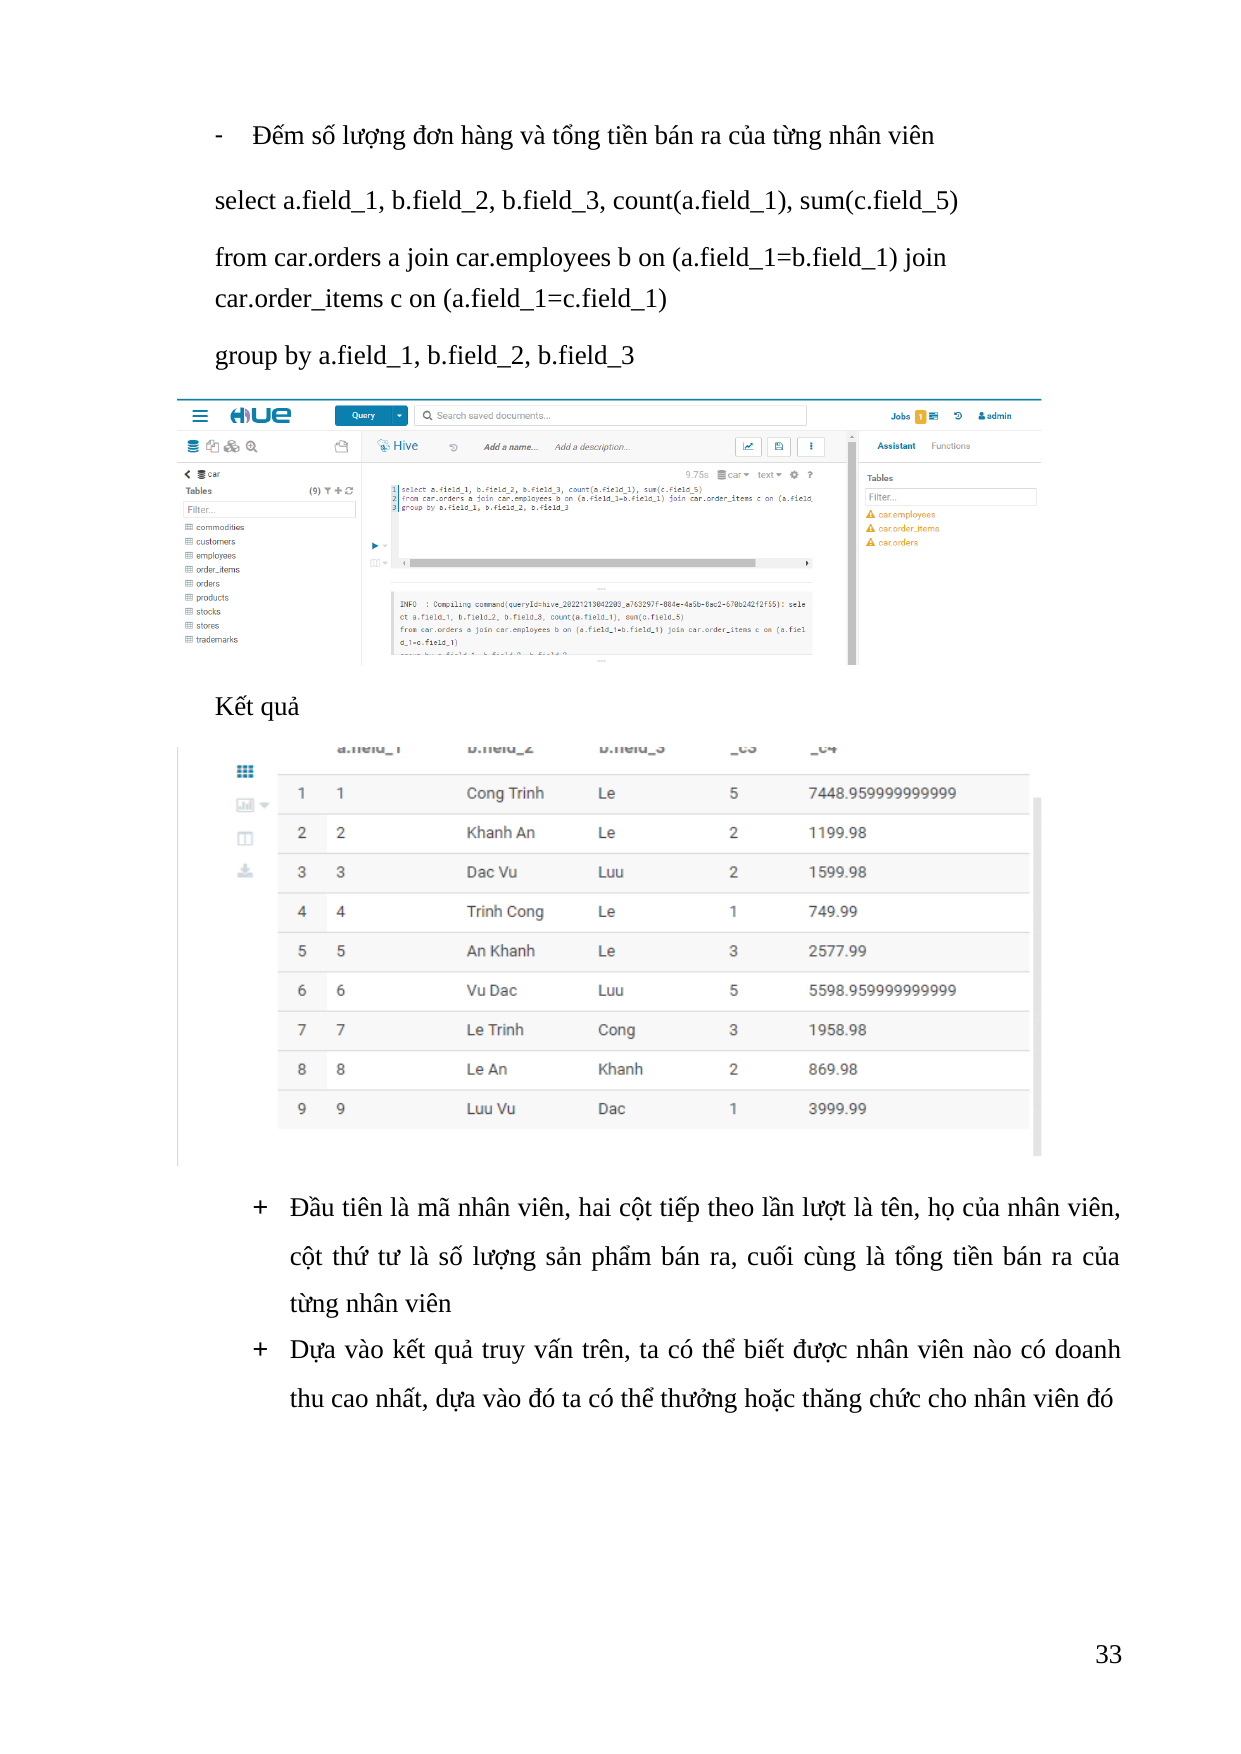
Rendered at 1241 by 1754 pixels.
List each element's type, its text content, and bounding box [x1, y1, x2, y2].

picture [177, 747, 1042, 1166]
text Kết quả [214, 690, 1122, 721]
text group by a.field_1, b.field_2, b.field_3 [214, 339, 1122, 370]
list Đầu tiên là mã nhân viên, hai cột tiếp theo lần lượt là tên, họ của nhân viên, cột thứ tư là số lượng sản phẩm bán ra, cuối cùng là tổng tiền bán ra của từng nhân viên [252, 1191, 1122, 1318]
picture [177, 401, 1042, 665]
list Dựa vào kết quả truy vấn trên, ta có thể biết được nhân viên nào có doanh thu cao nhất, dựa vào đó ta có thể thưởng hoặc thăng chức cho nhân viên đó [252, 1334, 1122, 1414]
text from car.orders a join car.employees b on (a.field_1=b.field_1) join car.order_items c on (a.field_1=c.field_1) [214, 241, 1122, 313]
list Đếm số lượng đơn hàng và tổng tiền bán ra của từng nhân viên [214, 118, 1122, 151]
text select a.field_1, b.field_2, b.field_3, count(a.field_1), sum(c.field_5) [214, 184, 1122, 215]
